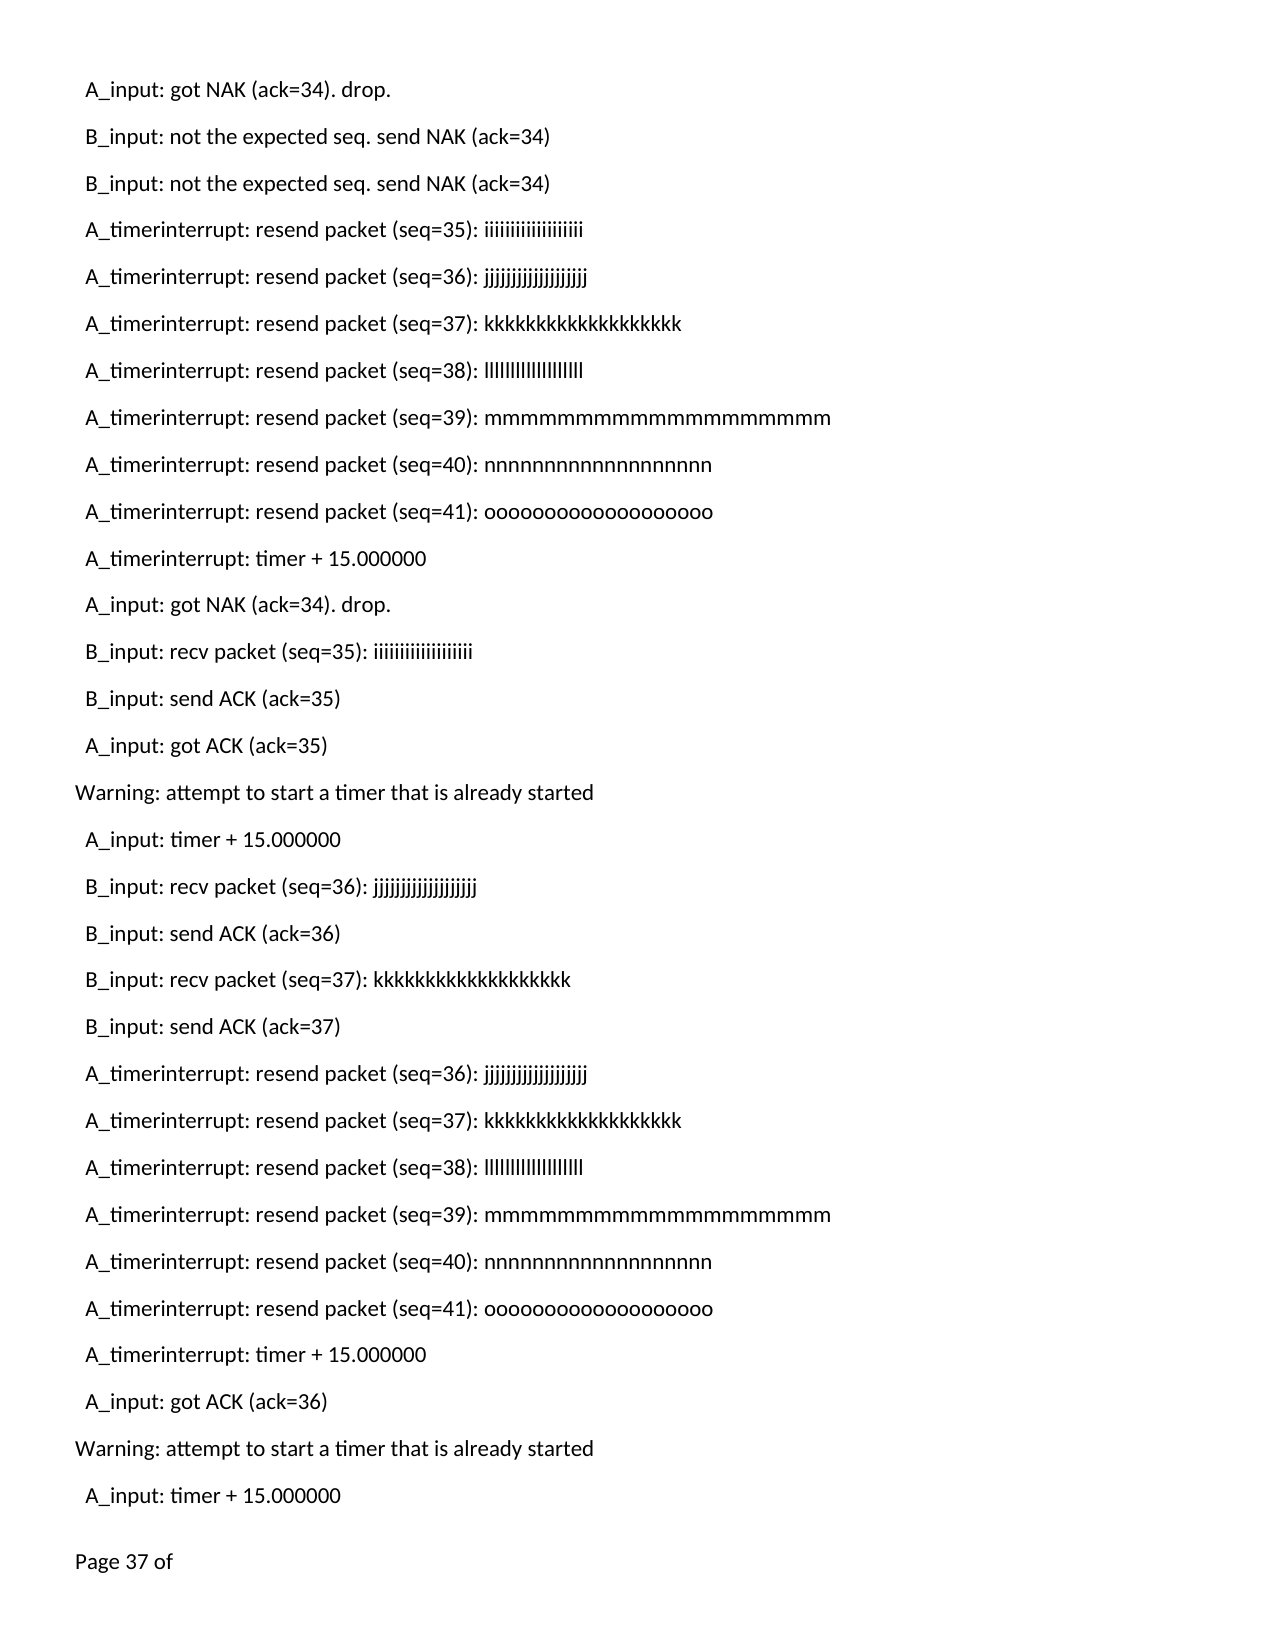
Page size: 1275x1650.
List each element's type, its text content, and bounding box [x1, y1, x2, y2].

text A_timerinterrupt: resend packet (seq=37): kkkkkkkkkkkkkkkkkkk [75, 1106, 1200, 1134]
text B_input: recv packet (seq=35): iiiiiiiiiiiiiiiiiii [75, 637, 1200, 666]
text B_input: send ACK (ack=36) [75, 919, 1200, 947]
text B_input: send ACK (ack=35) [75, 684, 1200, 712]
text A_timerinterrupt: resend packet (seq=37): kkkkkkkkkkkkkkkkkkk [75, 309, 1200, 337]
text A_timerinterrupt: resend packet (seq=35): iiiiiiiiiiiiiiiiiii [75, 216, 1200, 244]
text A_timerinterrupt: resend packet (seq=38): lllllllllllllllllll [75, 356, 1200, 384]
text A_input: got ACK (ack=36) [75, 1387, 1200, 1416]
text A_timerinterrupt: resend packet (seq=41): ooooooooooooooooooo [75, 1294, 1200, 1322]
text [75, 122, 1200, 150]
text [75, 169, 1200, 197]
text A_input: got NAK (ack=34). drop. [75, 75, 1200, 103]
text A_timerinterrupt: timer + 15.000000 [75, 1341, 1200, 1369]
text B_input: send ACK (ack=37) [75, 1012, 1200, 1041]
text A_input: timer + 15.000000 [75, 825, 1200, 853]
text A_input: got ACK (ack=35) [75, 731, 1200, 759]
text A_timerinterrupt: resend packet (seq=40): nnnnnnnnnnnnnnnnnnn [75, 450, 1200, 478]
text A_timerinterrupt: resend packet (seq=39): mmmmmmmmmmmmmmmmmmm [75, 403, 1200, 431]
text Warning: attempt to start a timer that is already started [75, 1434, 1200, 1462]
text A_timerinterrupt: resend packet (seq=38): lllllllllllllllllll [75, 1153, 1200, 1181]
text A_timerinterrupt: resend packet (seq=40): nnnnnnnnnnnnnnnnnnn [75, 1247, 1200, 1275]
text A_input: got NAK (ack=34). drop. [75, 591, 1200, 619]
text B_input: recv packet (seq=37): kkkkkkkkkkkkkkkkkkk [75, 966, 1200, 994]
text A_timerinterrupt: resend packet (seq=39): mmmmmmmmmmmmmmmmmmm [75, 1200, 1200, 1228]
text A_timerinterrupt: resend packet (seq=36): jjjjjjjjjjjjjjjjjjj [75, 1059, 1200, 1087]
text A_timerinterrupt: timer + 15.000000 [75, 544, 1200, 572]
text Warning: attempt to start a timer that is already started [75, 778, 1200, 806]
text A_timerinterrupt: resend packet (seq=41): ooooooooooooooooooo [75, 497, 1200, 525]
text A_timerinterrupt: resend packet (seq=36): jjjjjjjjjjjjjjjjjjj [75, 262, 1200, 291]
text B_input: recv packet (seq=36): jjjjjjjjjjjjjjjjjjj [75, 872, 1200, 900]
text A_input: timer + 15.000000 [75, 1481, 1200, 1509]
